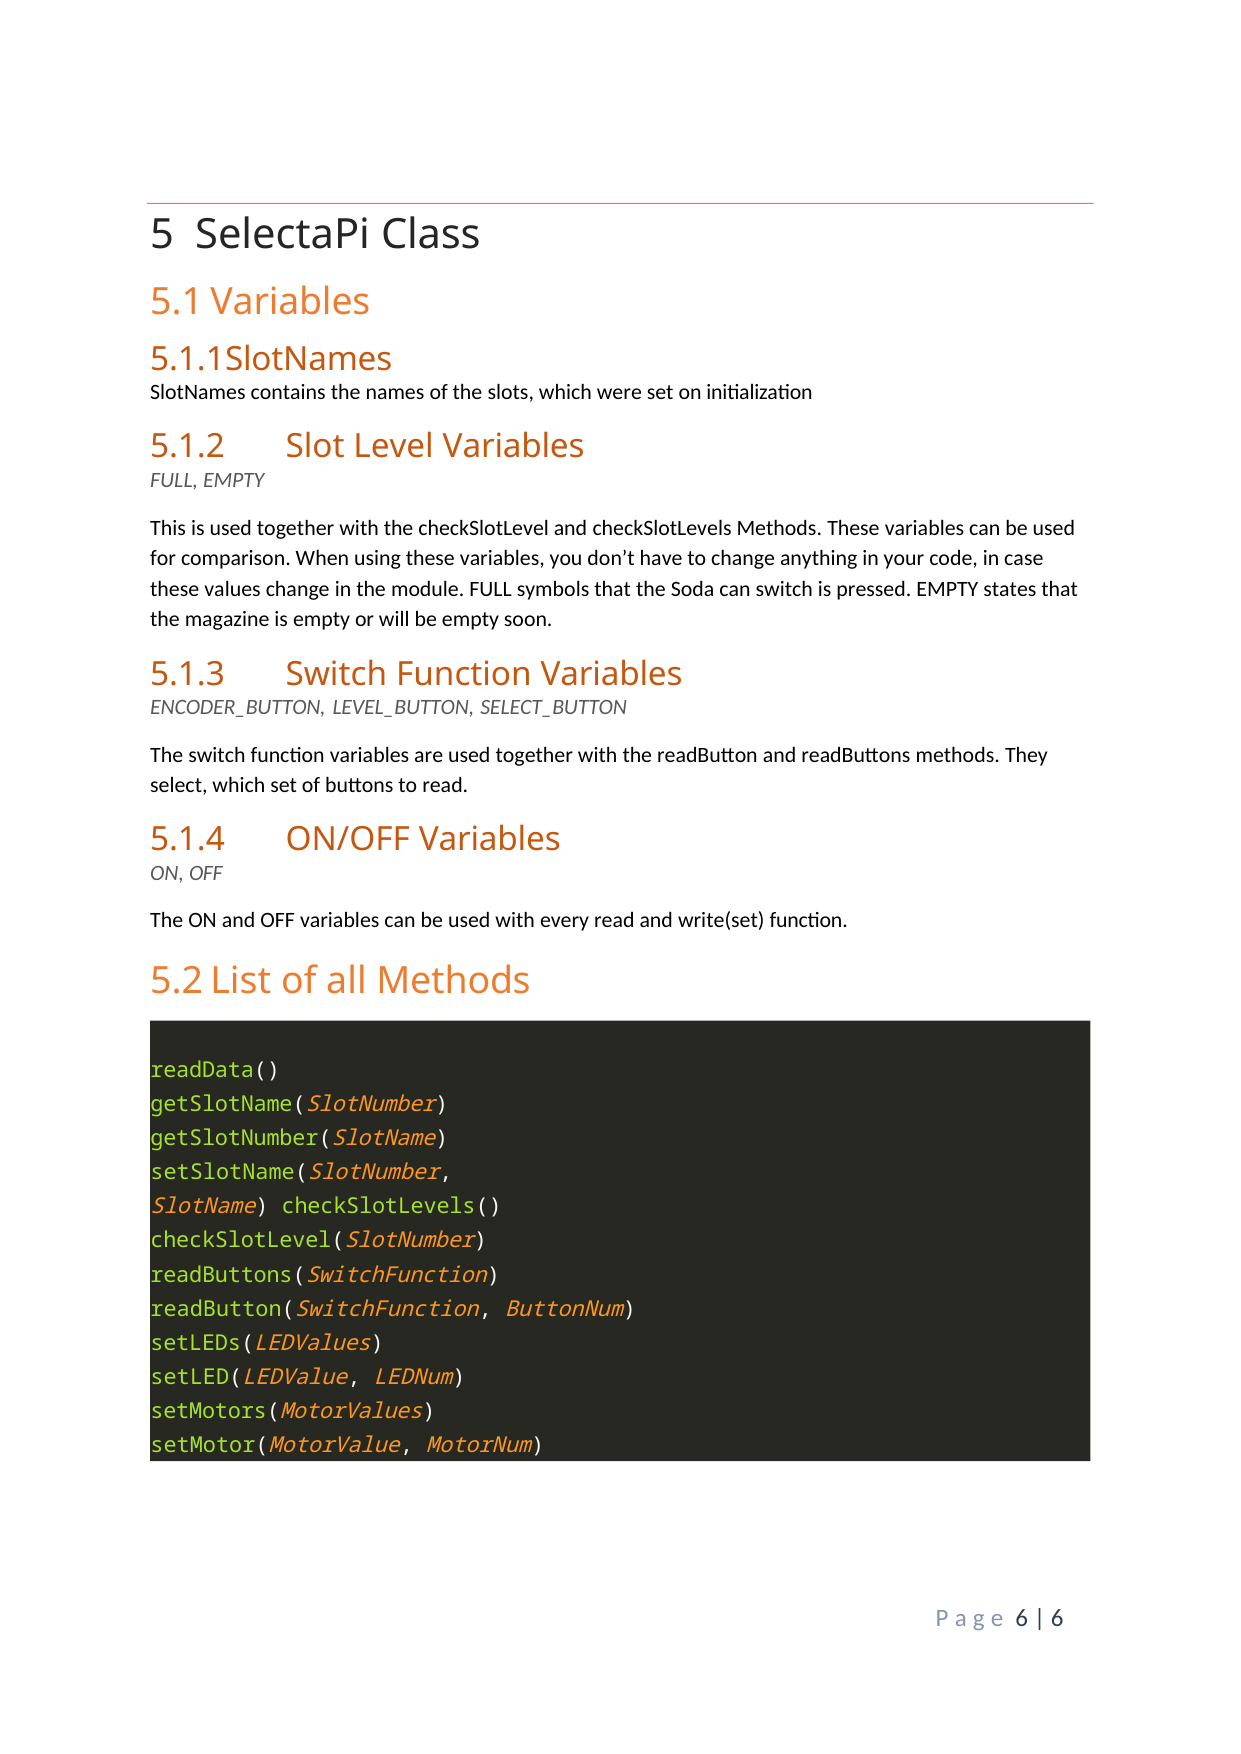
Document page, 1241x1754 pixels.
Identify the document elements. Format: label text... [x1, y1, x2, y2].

text FULL, EMPTY [150, 466, 1105, 493]
subtitle Slot Level Variables [150, 425, 1105, 466]
subtitle Switch Function Variables [150, 653, 1105, 693]
subtitle SlotNames [150, 337, 1105, 378]
text The switch function variables are used together with the readButton and readButtons methods. They select, which set of buttons to read. [150, 741, 1079, 797]
subtitle ON/OFF Variables [150, 818, 1105, 859]
subtitle List of all Methods [150, 953, 1105, 1004]
text The ON and OFF variables can be used with every read and write(set) function. [150, 906, 1105, 933]
subtitle Variables [150, 274, 1105, 325]
text ON, OFF [150, 859, 1105, 885]
text This is used together with the checkSlotLevel and checkSlotLevels Methods. These variables can be used for comparison. When using these variables, you don’t have to change anything in your code, in case these values change in the module. FULL symbols that the Soda can switch is pressed. EMPTY states that the magazine is empty or will be empty soon. [150, 514, 1079, 632]
text ENCODER_BUTTON, LEVEL_BUTTON, SELECT_BUTTON [150, 693, 1105, 720]
text SlotNames contains the names of the slots, which were set on initialization [150, 378, 1105, 405]
subtitle SelectaPi Class [150, 148, 1105, 261]
